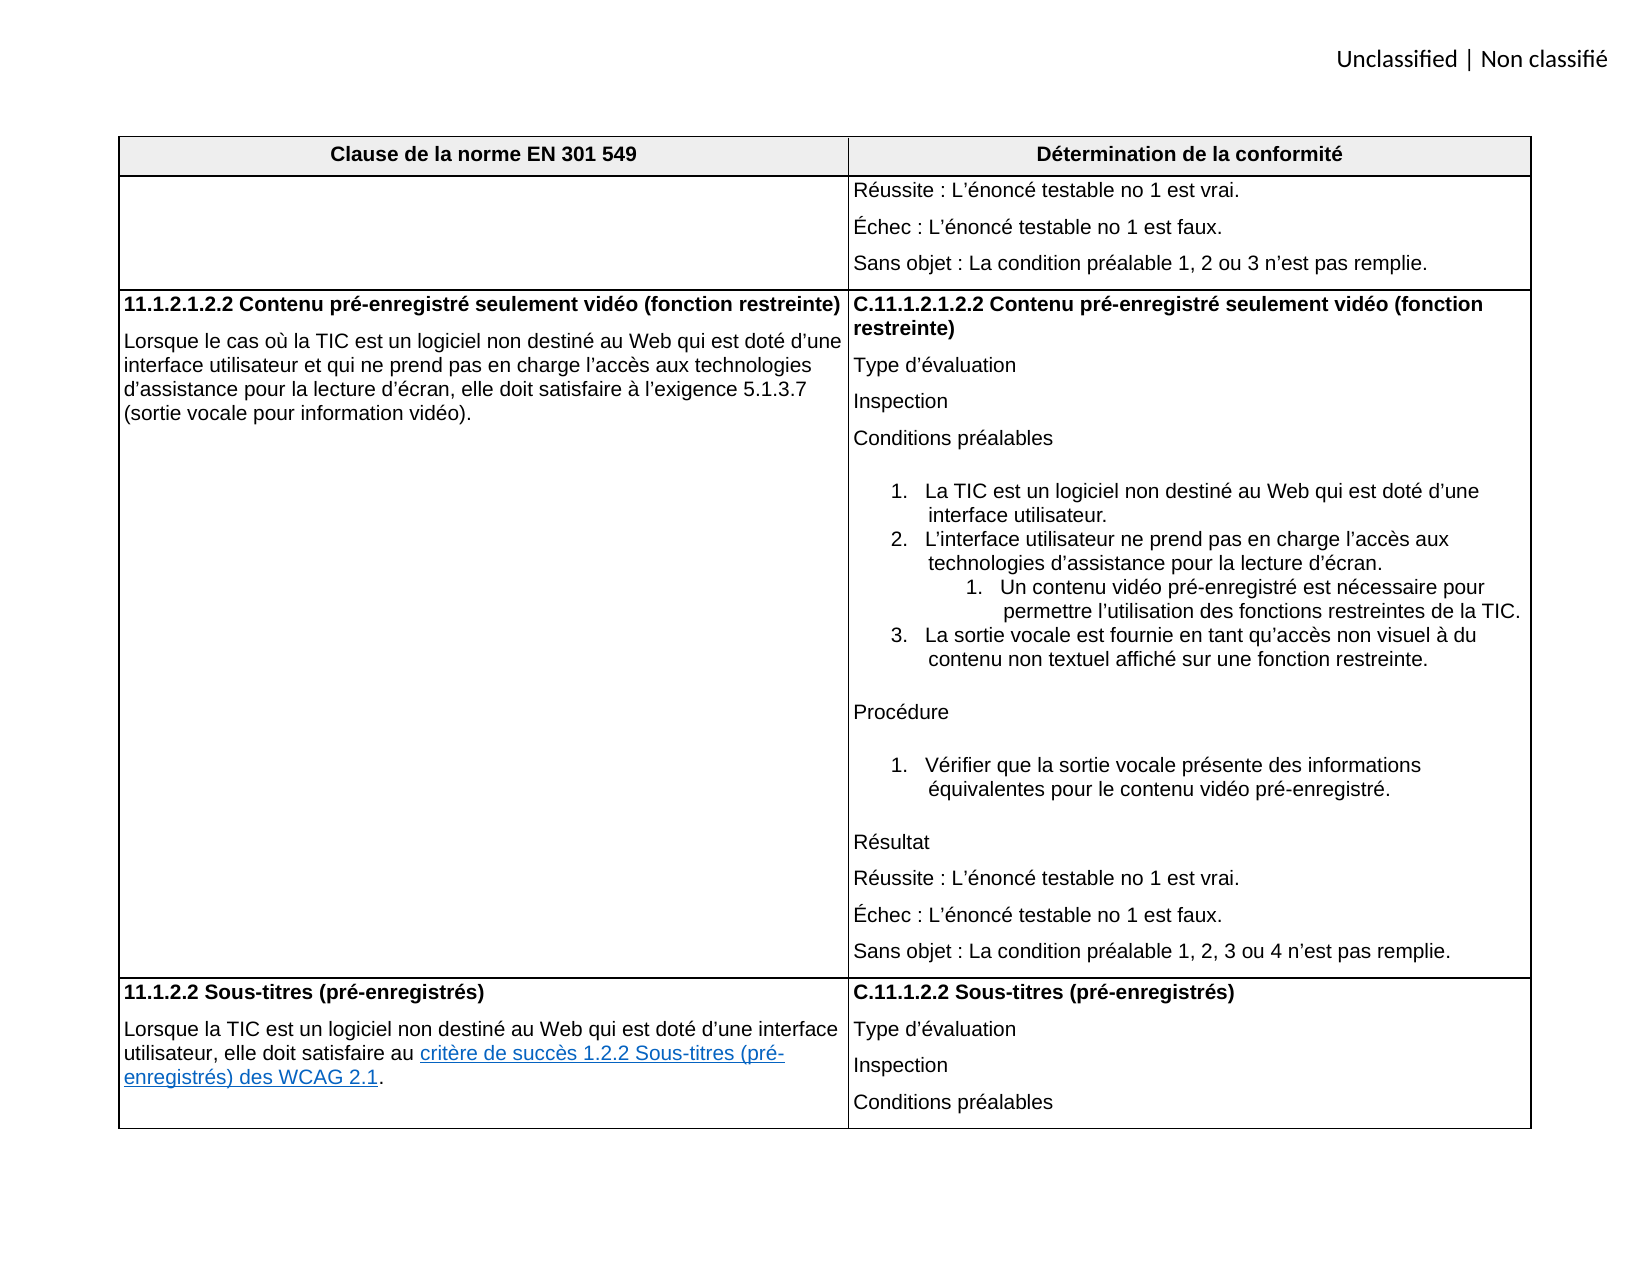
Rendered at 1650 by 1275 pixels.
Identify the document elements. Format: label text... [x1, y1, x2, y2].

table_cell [120, 177, 848, 289]
table_cell 11.1.2.1.2.2 Contenu pré-enregistré seulement vidéo (fonction restreinte) Lorsque le cas où la TIC est un logiciel non destiné au Web qui est doté d’une interface utilisateur et qui ne prend pas en charge l’accès aux technologies d’assistance pour la lecture d’écran, elle doit satisfaire à l’exigence 5.1.3.7 (sortie vocale pour information vidéo). [120, 291, 848, 977]
table_cell C.11.1.2.1.2.2 Contenu pré-enregistré seulement vidéo (fonction restreinte) Type d’évaluation Inspection Conditions préalables La TIC est un logiciel non destiné au Web qui est doté d’une interface utilisateur. L’interface utilisateur ne prend pas en charge l’accès aux technologies d’assistance pour la lecture d’écran. Un contenu vidéo pré-enregistré est nécessaire pour permettre l’utilisation des fonctions restreintes de la TIC. La sortie vocale est fournie en tant qu’accès non visuel à du contenu non textuel affiché sur une fonction restreinte. Procédure Vérifier que la sortie vocale présente des informations équivalentes pour le contenu vidéo pré-enregistré. Résultat Réussite : L’énoncé testable no 1 est vrai. Échec : L’énoncé testable no 1 est faux. Sans objet : La condition préalable 1, 2, 3 ou 4 n’est pas remplie. [849, 291, 1530, 977]
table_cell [849, 979, 1530, 1128]
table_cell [120, 979, 848, 1128]
table_header Clause de la norme EN 301 549 [120, 137, 848, 175]
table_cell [849, 177, 1530, 289]
table_header Détermination de la conformité [849, 137, 1530, 175]
